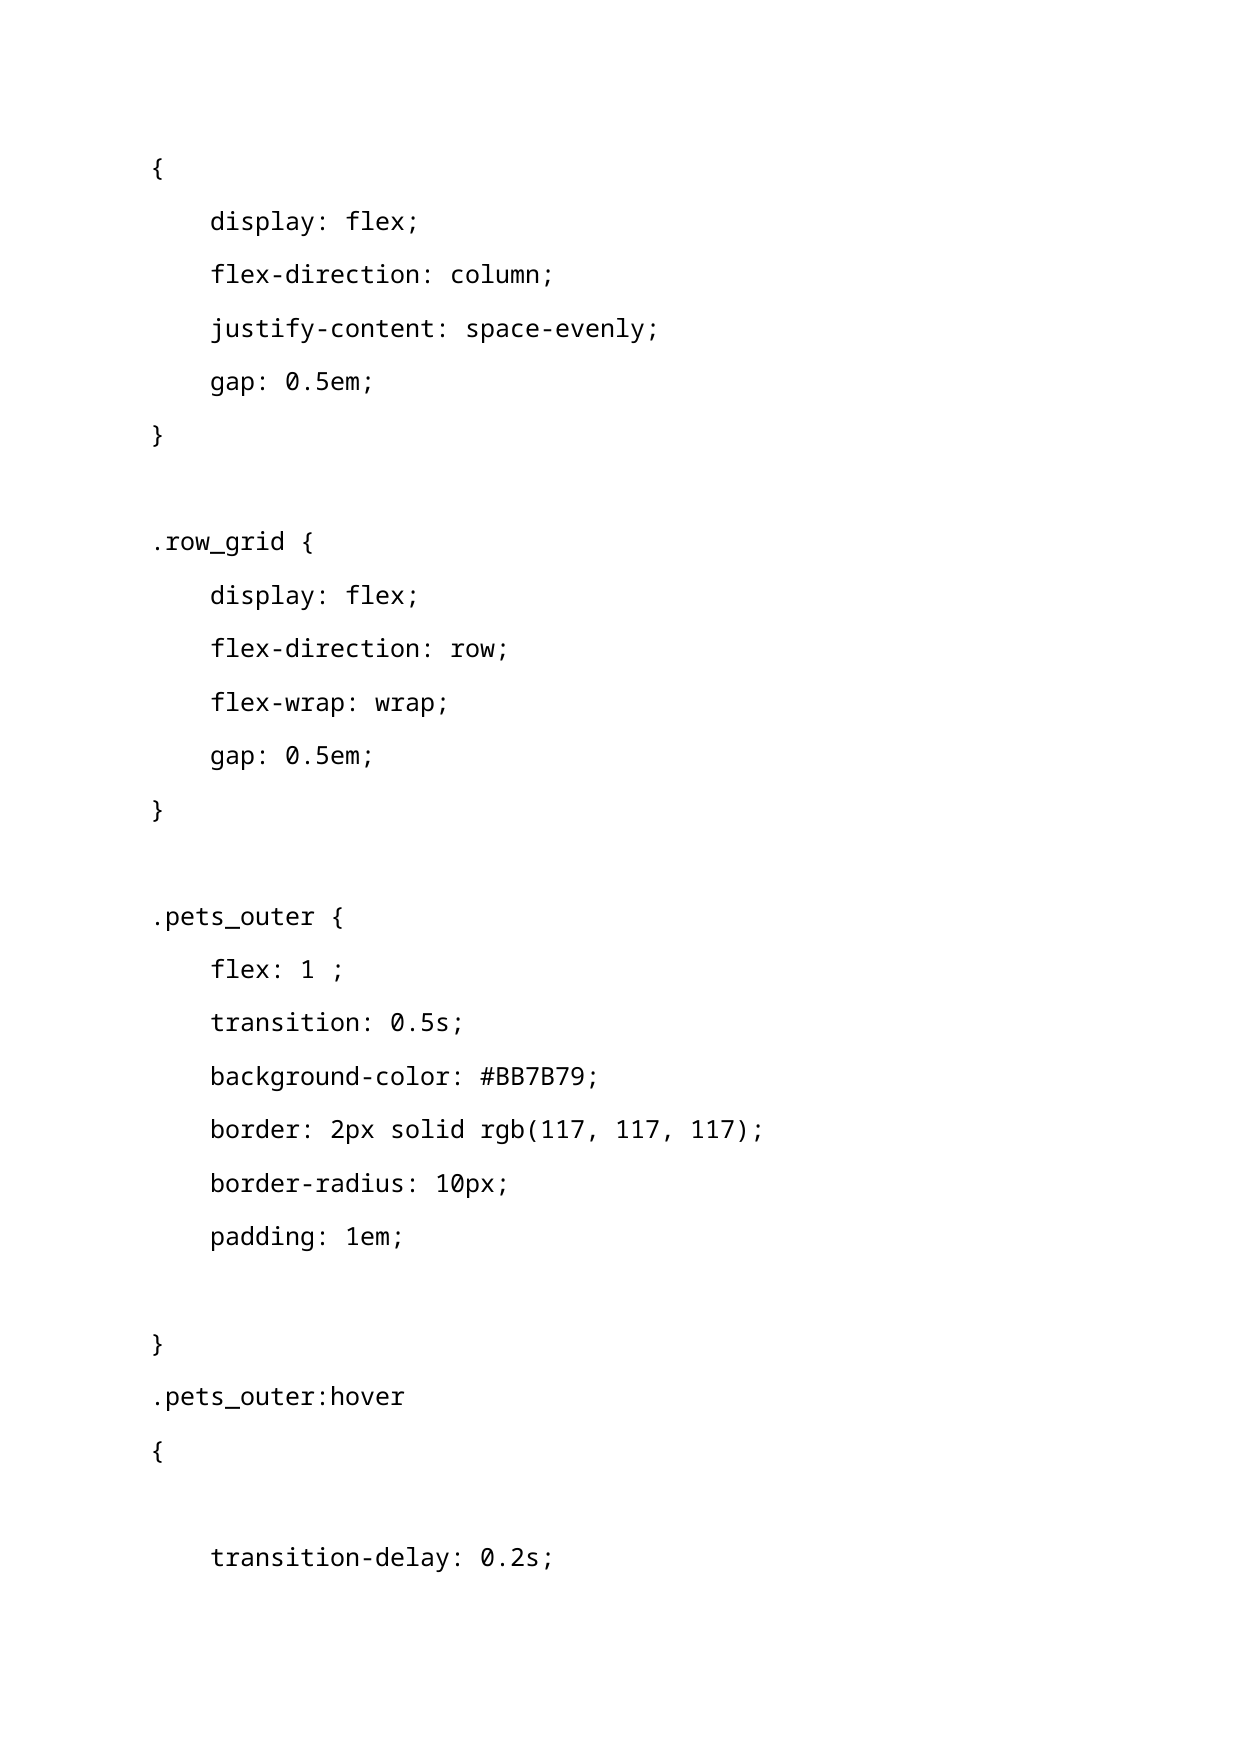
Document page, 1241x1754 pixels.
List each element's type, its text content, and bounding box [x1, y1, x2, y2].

text { [150, 150, 1090, 184]
text transition-delay: 0.2s; [150, 1539, 1090, 1573]
text display: flex; [150, 577, 1090, 612]
text transition: 0.5s; [150, 1005, 1090, 1039]
text flex-direction: row; [150, 631, 1090, 665]
text .pets_outer:hover [150, 1379, 1090, 1413]
text padding: 1em; [150, 1219, 1090, 1253]
text } [150, 791, 1090, 825]
text .pets_outer { [150, 898, 1090, 932]
text border-radius: 10px; [150, 1165, 1090, 1199]
text background-color: #BB7B79; [150, 1058, 1090, 1092]
text } [150, 417, 1090, 451]
text flex: 1 ; [150, 952, 1090, 986]
text { [150, 1432, 1090, 1467]
text justify-content: space-evenly; [150, 310, 1090, 344]
text gap: 0.5em; [150, 738, 1090, 772]
text border: 2px solid rgb(117, 117, 117); [150, 1112, 1090, 1146]
text .row_grid { [150, 524, 1090, 558]
text flex-direction: column; [150, 257, 1090, 291]
text gap: 0.5em; [150, 364, 1090, 398]
text } [150, 1326, 1090, 1360]
text flex-wrap: wrap; [150, 684, 1090, 718]
text display: flex; [150, 203, 1090, 237]
